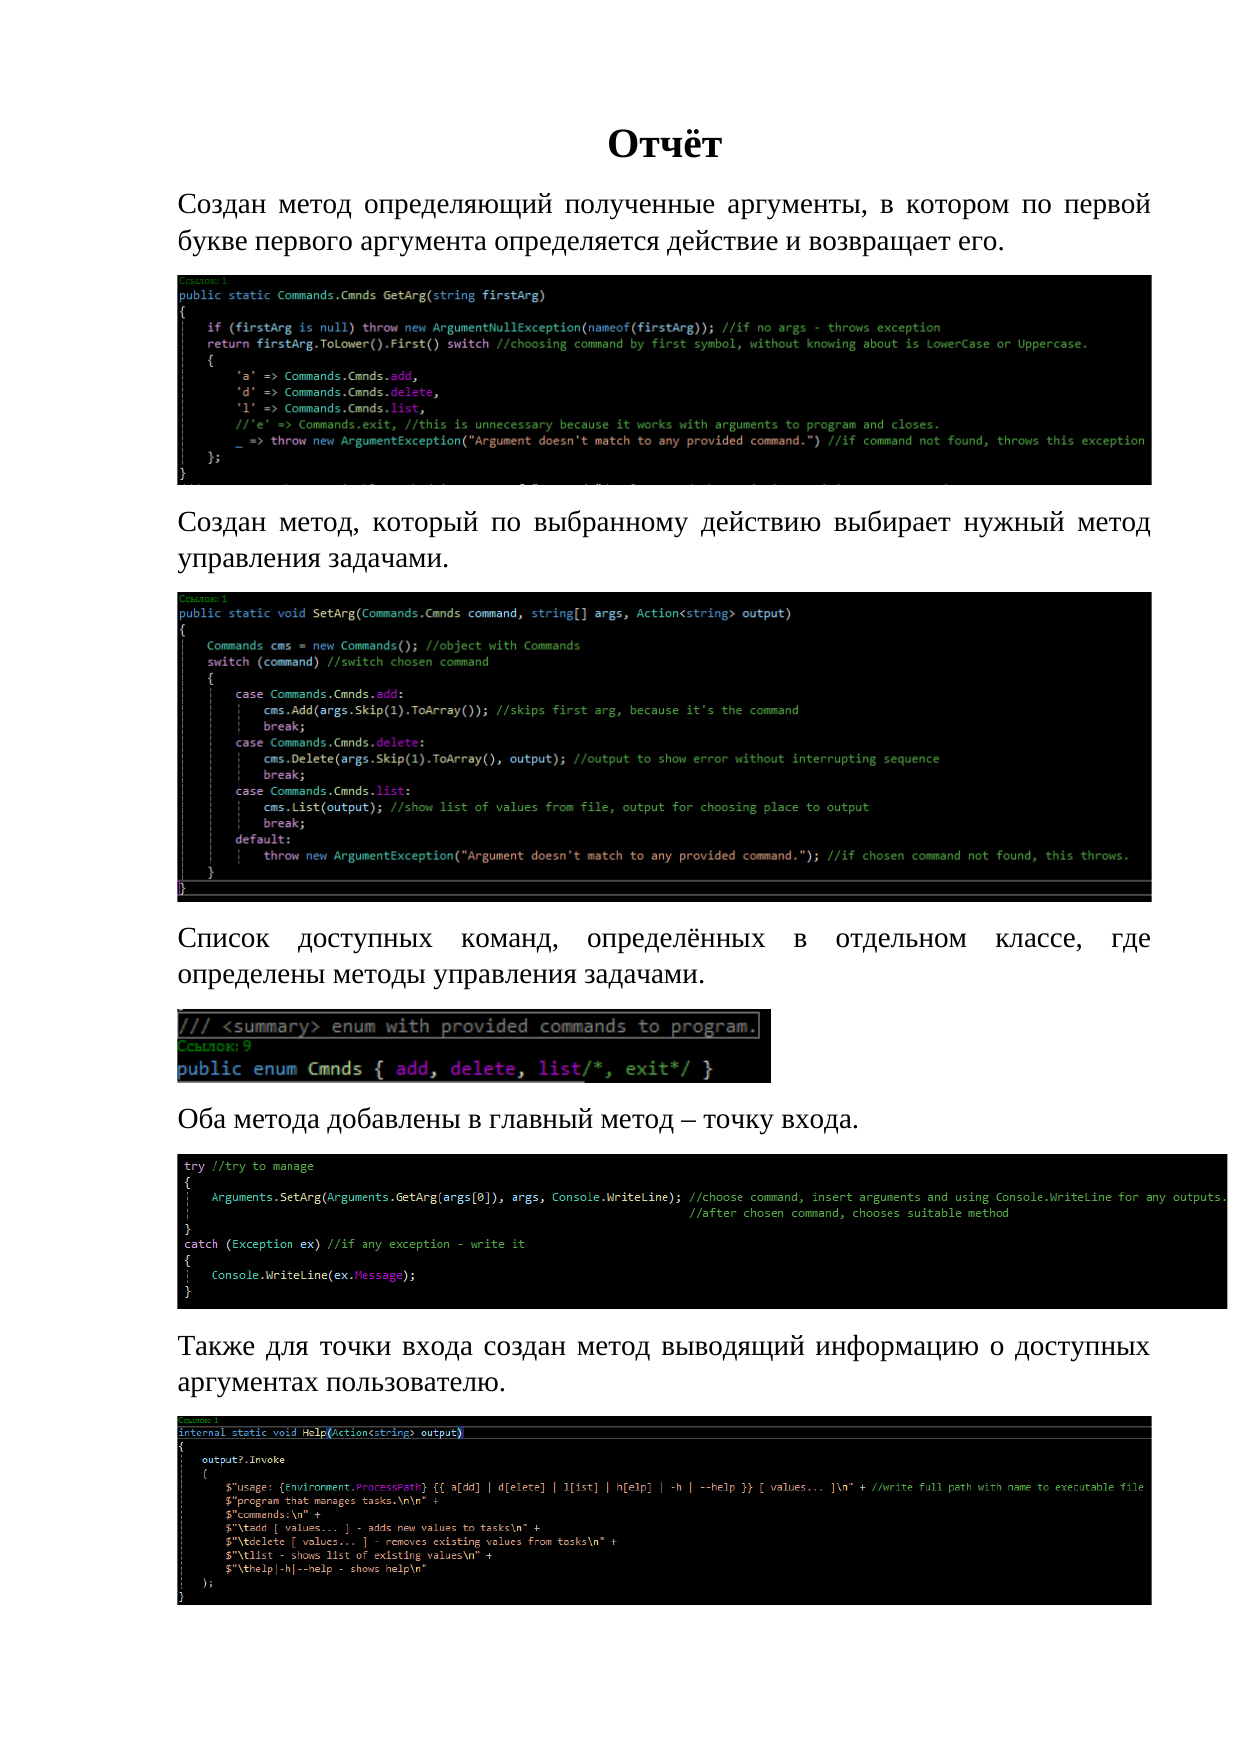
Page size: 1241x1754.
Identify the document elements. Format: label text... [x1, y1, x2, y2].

picture [177, 1154, 1228, 1309]
text Создан метод, который по выбранному действию выбирает нужный метод управления задачами. [177, 504, 1152, 573]
picture [177, 275, 1152, 485]
picture [177, 1416, 1152, 1605]
picture [177, 1009, 771, 1083]
picture [177, 592, 1152, 902]
text Создан метод определяющий полученные аргументы, в котором по первой букве первого аргумента определяется действие и возвращает его. [177, 186, 1152, 256]
text Оба метода добавлены в главный метод – точку входа. [177, 1101, 1152, 1135]
text Отчёт [177, 118, 1152, 166]
text Также для точки входа создан метод выводящий информацию о доступных аргументах пользователю. [177, 1328, 1152, 1397]
text Список доступных команд, определённых в отдельном классе, где определены методы управления задачами. [177, 920, 1152, 990]
